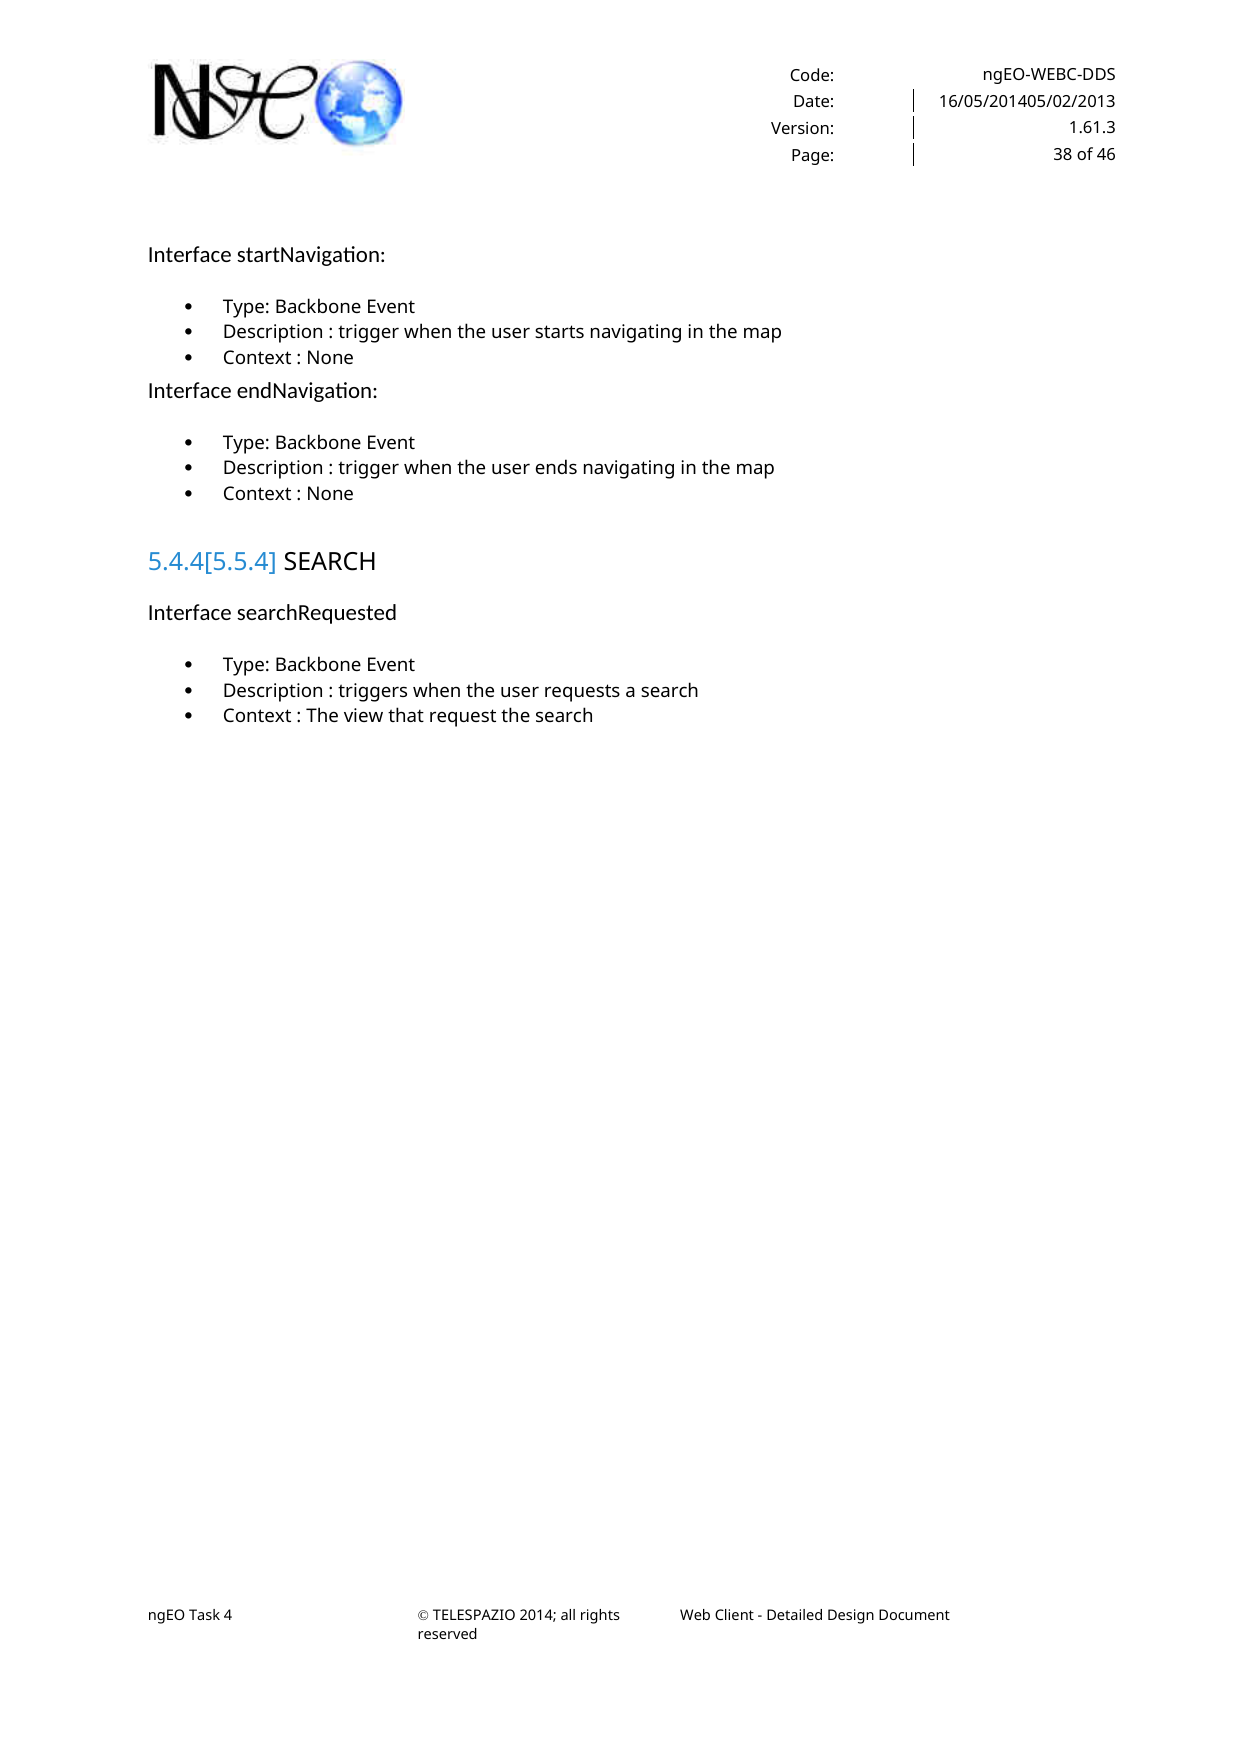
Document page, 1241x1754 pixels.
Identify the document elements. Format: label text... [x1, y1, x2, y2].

list Context : None [185, 344, 1122, 370]
subtitle Search [148, 544, 1122, 578]
list Context : The view that request the search [185, 703, 1122, 728]
text Interface startNavigation: [148, 240, 1122, 268]
list Description : triggers when the user requests a search [185, 677, 1122, 703]
list Description : trigger when the user starts navigating in the map [185, 319, 1122, 344]
list Context : None [185, 480, 1122, 506]
list Type: Backbone Event [185, 429, 1122, 454]
text Interface searchRequested [148, 598, 1122, 627]
list Type: Backbone Event [185, 293, 1122, 319]
list Description : trigger when the user ends navigating in the map [185, 454, 1122, 480]
text Interface endNavigation: [148, 376, 1122, 404]
list Type: Backbone Event [185, 652, 1122, 677]
